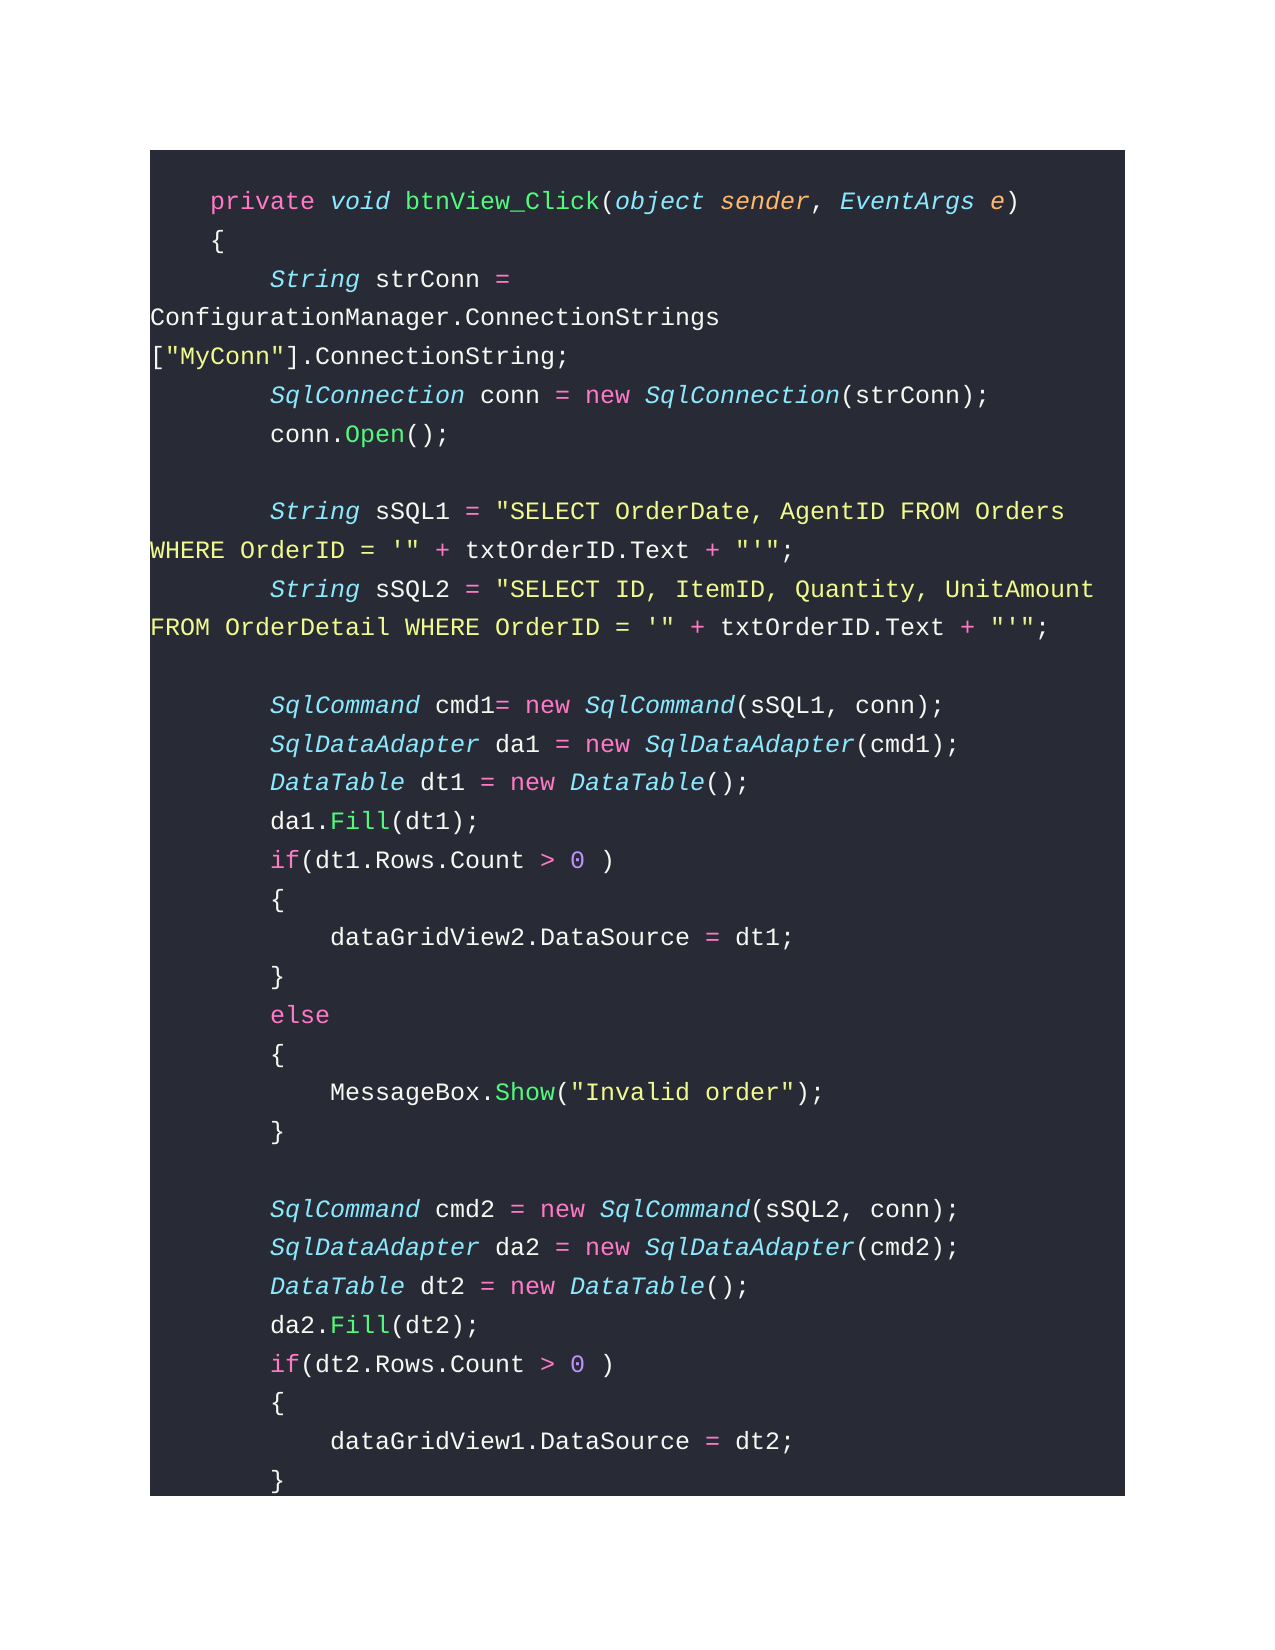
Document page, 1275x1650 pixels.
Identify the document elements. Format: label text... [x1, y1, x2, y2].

text } [150, 1467, 1125, 1496]
text MessageBox.Show("Invalid order"); [150, 1080, 1125, 1108]
text SqlDataAdapter da2 = new SqlDataAdapter(cmd2); [150, 1235, 1125, 1263]
text DataTable dt1 = new DataTable(); [150, 770, 1125, 798]
text SqlCommand cmd1= new SqlCommand(sSQL1, conn); [150, 692, 1125, 721]
text SqlConnection conn = new SqlConnection(strConn); [150, 382, 1125, 411]
text dataGridView2.DataSource = dt1; [150, 925, 1125, 953]
text DataTable dt2 = new DataTable(); [150, 1274, 1125, 1302]
text if(dt1.Rows.Count > 0 ) [150, 847, 1125, 876]
text da2.Fill(dt2); [150, 1312, 1125, 1341]
text String strConn = ConfigurationManager.ConnectionStrings["MyConn"].ConnectionString; [150, 266, 1125, 372]
text if(dt2.Rows.Count > 0 ) [150, 1351, 1125, 1379]
text { [150, 227, 1125, 256]
text SqlCommand cmd2 = new SqlCommand(sSQL2, conn); [150, 1196, 1125, 1224]
text String sSQL2 = "SELECT ID, ItemID, Quantity, UnitAmount FROM OrderDetail WHERE OrderID = '" + txtOrderID.Text + "'"; [150, 576, 1125, 643]
text } [150, 1119, 1125, 1147]
text private void btnView_Click(object sender, EventArgs e) [150, 189, 1125, 217]
text conn.Open(); [150, 421, 1125, 449]
text SqlDataAdapter da1 = new SqlDataAdapter(cmd1); [150, 731, 1125, 759]
text } [150, 964, 1125, 992]
text da1.Fill(dt1); [150, 809, 1125, 837]
text { [150, 1390, 1125, 1418]
text String sSQL1 = "SELECT OrderDate, AgentID FROM Orders WHERE OrderID = '" + txtOrderID.Text + "'"; [150, 499, 1125, 566]
text { [150, 1041, 1125, 1069]
text { [150, 886, 1125, 914]
text else [150, 1002, 1125, 1031]
text dataGridView1.DataSource = dt2; [150, 1429, 1125, 1457]
